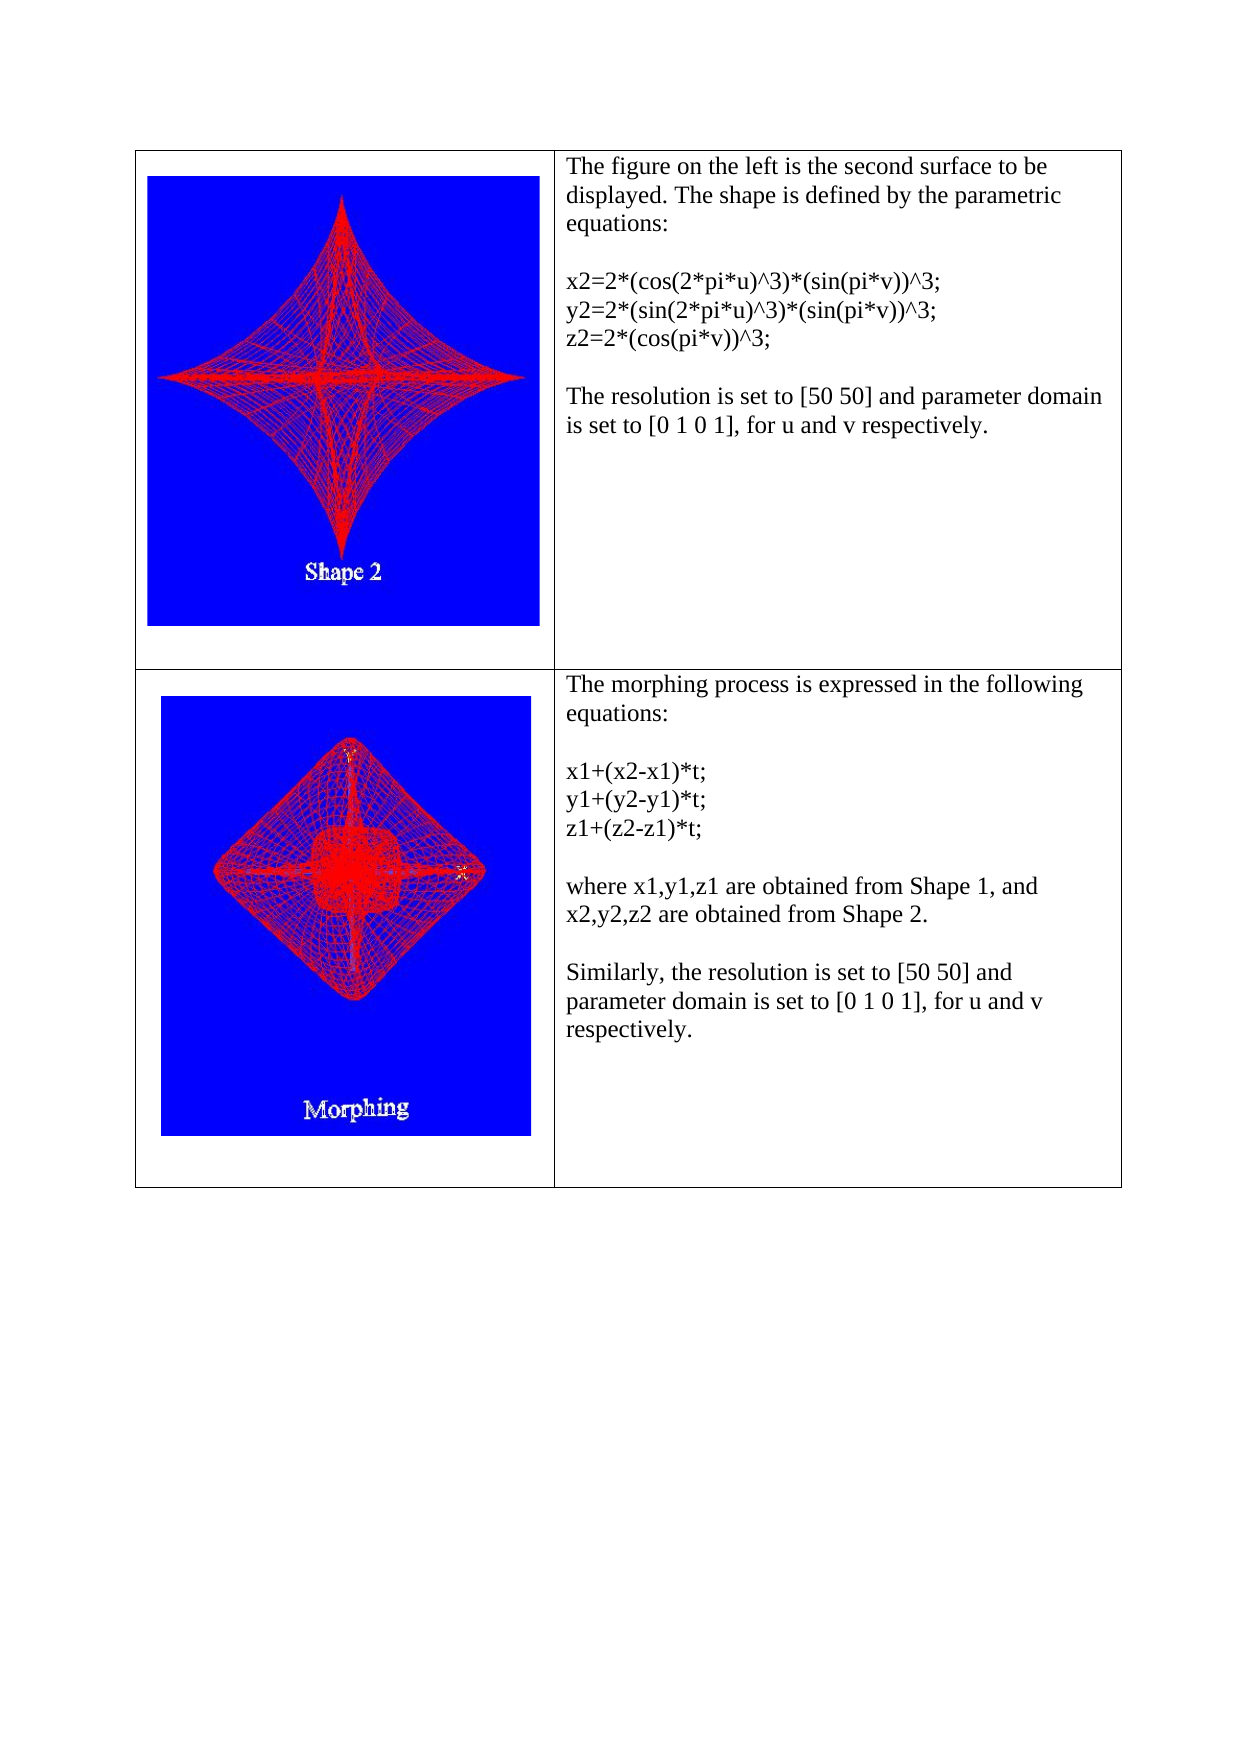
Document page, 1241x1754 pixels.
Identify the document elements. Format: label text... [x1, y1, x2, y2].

table_cell [136, 151, 554, 668]
table_cell The figure on the left is the second surface to be displayed. The shape is defined by the parametric equations: x2=2*(cos(2*pi*u)^3)*(sin(pi*v))^3; y2=2*(sin(2*pi*u)^3)*(sin(pi*v))^3; z2=2*(cos(pi*v))^3; The resolution is set to [50 50] and parameter domain is set to [0 1 0 1], for u and v respectively. [555, 151, 1121, 668]
table_cell The morphing process is expressed in the following equations: x1+(x2-x1)*t; y1+(y2-y1)*t; z1+(z2-z1)*t; where x1,y1,z1 are obtained from Shape 1, and x2,y2,z2 are obtained from Shape 2. Similarly, the resolution is set to [50 50] and parameter domain is set to [0 1 0 1], for u and v respectively. [555, 670, 1121, 1187]
picture [159, 696, 532, 1134]
picture [145, 176, 540, 624]
table_cell [136, 670, 554, 1187]
